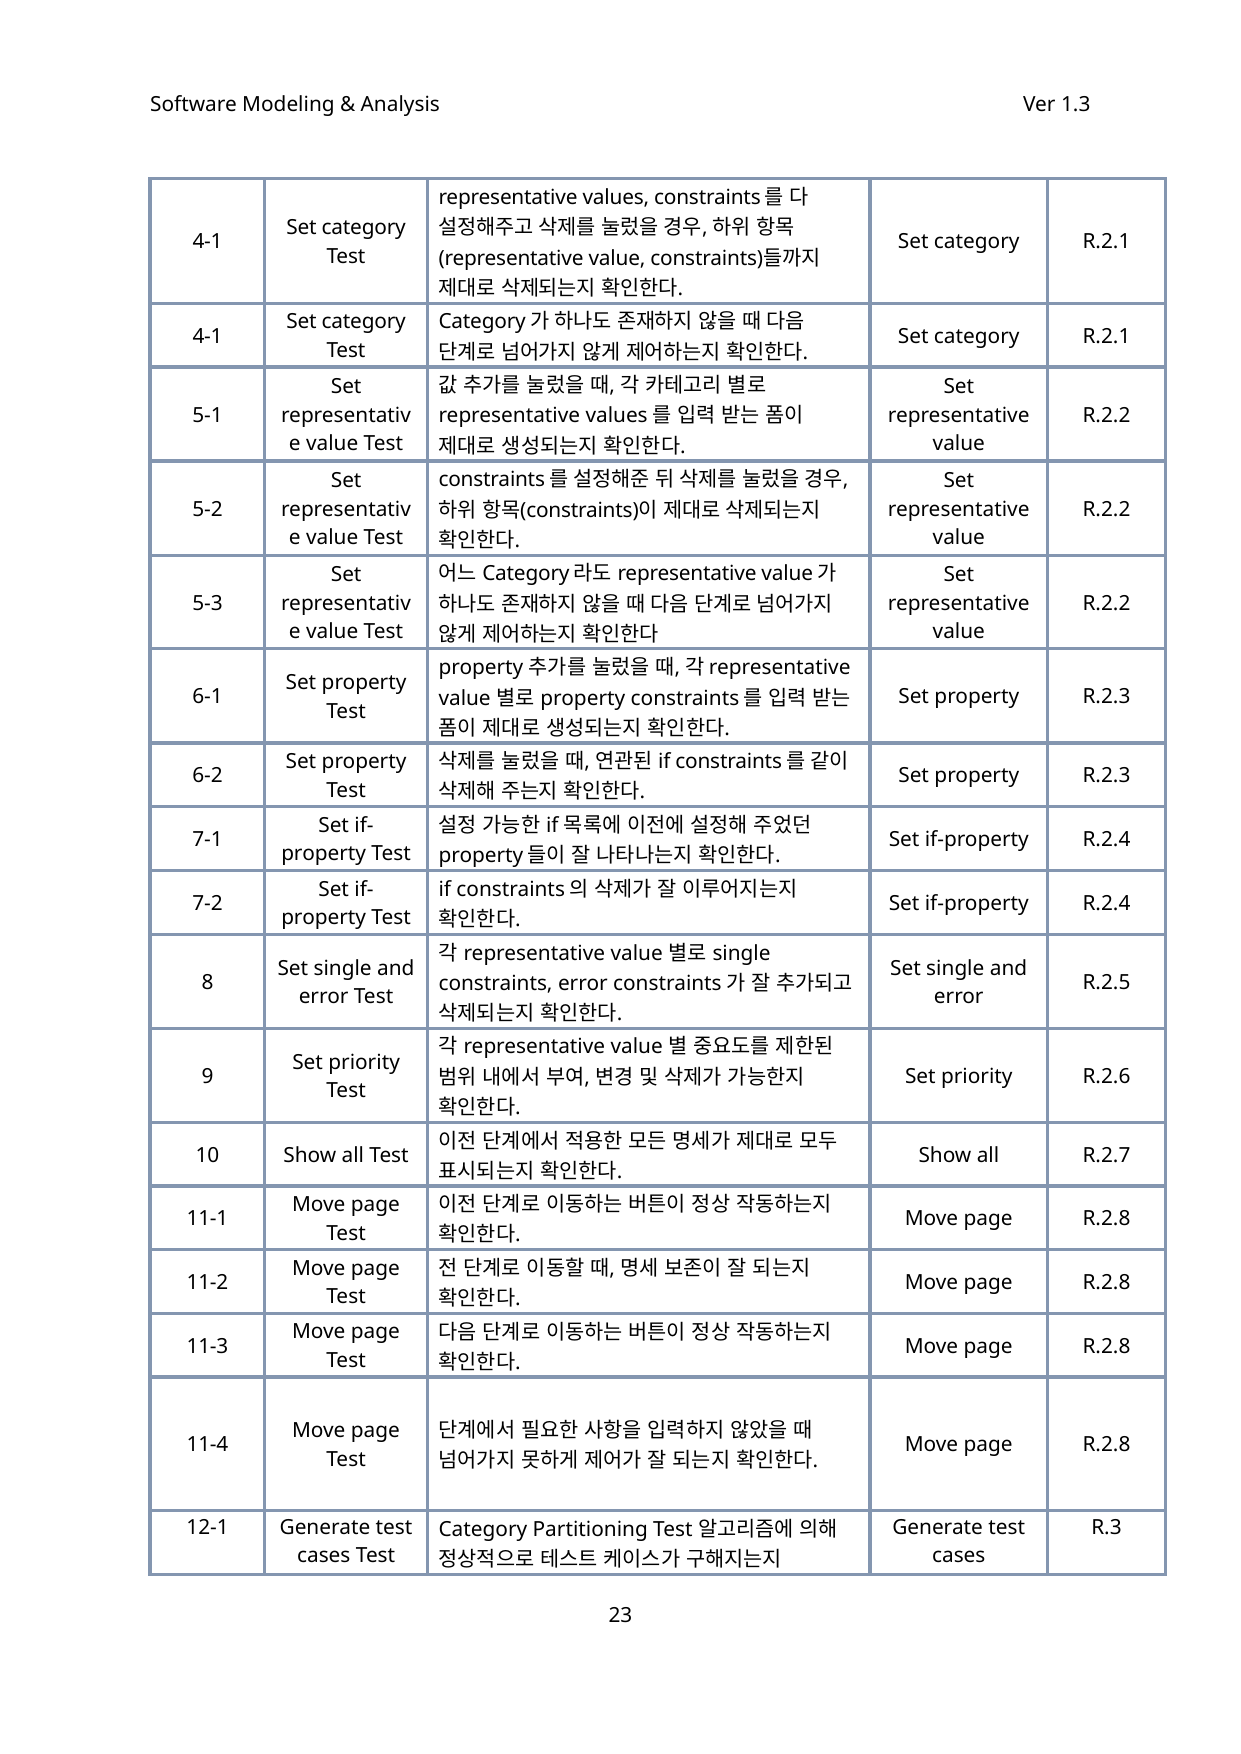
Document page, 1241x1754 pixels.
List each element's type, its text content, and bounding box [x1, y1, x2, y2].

table_cell 7-2 [152, 872, 263, 933]
table_cell 삭제를 눌렀을 때, 연관된 if constraints를 같이 삭제해 주는지 확인한다. [429, 745, 868, 805]
table_cell R.2.2 [1049, 463, 1164, 553]
table_cell R.2.6 [1049, 1030, 1164, 1121]
table_cell R.2.2 [1049, 369, 1164, 459]
table_cell Set representative value Test [266, 557, 426, 647]
table_cell Set property Test [266, 745, 426, 805]
table_cell 설정 가능한 if 목록에 이전에 설정해 주었던 property들이 잘 나타나는지 확인한다. [429, 808, 868, 869]
table_cell R.2.5 [1049, 936, 1164, 1027]
table_cell Set single and error Test [266, 936, 426, 1027]
table_cell Set category [872, 180, 1046, 302]
table_cell constraints를 설정해준 뒤 삭제를 눌렀을 경우, 하위 항목(constraints)이 제대로 삭제되는지 확인한다. [429, 463, 868, 553]
table_cell 6-1 [152, 650, 263, 741]
table_cell 어느 Category라도 representative value가 하나도 존재하지 않을 때 다음 단계로 넘어가지 않게 제어하는지 확인한다 [429, 557, 868, 647]
table_cell R.3 [1049, 1512, 1164, 1572]
table_cell Set if-property [872, 872, 1046, 933]
table_cell 단계에서 필요한 사항을 입력하지 않았을 때 넘어가지 못하게 제어가 잘 되는지 확인한다. [429, 1379, 868, 1509]
table_cell Set priority [872, 1030, 1046, 1121]
table_cell Move page Test [266, 1379, 426, 1509]
table_cell R.2.3 [1049, 650, 1164, 741]
table_cell 11-2 [152, 1251, 263, 1312]
table_cell if constraints의 삭제가 잘 이루어지는지 확인한다. [429, 872, 868, 933]
table_cell Move page [872, 1251, 1046, 1312]
table_cell R.2.8 [1049, 1379, 1164, 1509]
table_cell 11-4 [152, 1379, 263, 1509]
table_cell Show all Test [266, 1124, 426, 1184]
table_cell R.2.8 [1049, 1315, 1164, 1375]
table_cell Set representative value [872, 557, 1046, 647]
table_cell Set representative value Test [266, 463, 426, 553]
table_cell 11-3 [152, 1315, 263, 1375]
table_cell R.2.7 [1049, 1124, 1164, 1184]
table_cell Set representative value [872, 369, 1046, 459]
table_cell 7-1 [152, 808, 263, 869]
table_cell R.2.8 [1049, 1251, 1164, 1312]
table_cell Set single and error [872, 936, 1046, 1027]
table_cell R.2.1 [1049, 305, 1164, 365]
table_cell R.2.1 [1049, 180, 1164, 302]
table_cell Set if-property [872, 808, 1046, 869]
table_cell Set property [872, 650, 1046, 741]
table_cell R.2.4 [1049, 808, 1164, 869]
table_cell Move page [872, 1379, 1046, 1509]
table_cell Set priority Test [266, 1030, 426, 1121]
table_cell 전 단계로 이동할 때, 명세 보존이 잘 되는지 확인한다. [429, 1251, 868, 1312]
table_cell 12-1 [152, 1512, 263, 1572]
table_cell 4-1 [152, 180, 263, 302]
table_cell Set category [872, 305, 1046, 365]
table_cell representative values, constraints를 다 설정해주고 삭제를 눌렀을 경우, 하위 항목(representative value, constraints)들까지 제대로 삭제되는지 확인한다. [429, 180, 868, 302]
table_cell R.2.3 [1049, 745, 1164, 805]
table_cell Show all [872, 1124, 1046, 1184]
table_cell Move page Test [266, 1188, 426, 1248]
table_cell R.2.4 [1049, 872, 1164, 933]
table_cell Set representative value Test [266, 369, 426, 459]
table_cell Move page [872, 1315, 1046, 1375]
table_cell 11-1 [152, 1188, 263, 1248]
table_cell R.2.2 [1049, 557, 1164, 647]
table_cell Set property [872, 745, 1046, 805]
table_cell 9 [152, 1030, 263, 1121]
table_cell 8 [152, 936, 263, 1027]
table_cell Move page Test [266, 1251, 426, 1312]
table_cell Set property Test [266, 650, 426, 741]
table_cell Move page [872, 1188, 1046, 1248]
table_cell 다음 단계로 이동하는 버튼이 정상 작동하는지 확인한다. [429, 1315, 868, 1375]
table_cell Set representative value [872, 463, 1046, 553]
table_cell 이전 단계에서 적용한 모든 명세가 제대로 모두 표시되는지 확인한다. [429, 1124, 868, 1184]
table_cell property 추가를 눌렀을 때, 각representative value 별로 property constraints를 입력 받는 폼이 제대로 생성되는지 확인한다. [429, 650, 868, 741]
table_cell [429, 1512, 868, 1572]
table_cell Set category Test [266, 180, 426, 302]
table_cell 5-1 [152, 369, 263, 459]
table_cell Set if-property Test [266, 808, 426, 869]
table_cell 4-1 [152, 305, 263, 365]
table_cell Move page Test [266, 1315, 426, 1375]
table_cell Category가 하나도 존재하지 않을 때 다음 단계로 넘어가지 않게 제어하는지 확인한다. [429, 305, 868, 365]
table_cell 6-2 [152, 745, 263, 805]
table_cell 각 representative value 별로 single constraints, error constraints가 잘 추가되고 삭제되는지 확인한다. [429, 936, 868, 1027]
table_cell Set category Test [266, 305, 426, 365]
table_cell Generate test cases [872, 1512, 1046, 1572]
table_cell 각 representative value 별 중요도를 제한된 범위 내에서 부여, 변경 및 삭제가 가능한지 확인한다. [429, 1030, 868, 1121]
table_cell 5-2 [152, 463, 263, 553]
table_cell R.2.8 [1049, 1188, 1164, 1248]
table_cell 10 [152, 1124, 263, 1184]
table_cell 5-3 [152, 557, 263, 647]
table_cell 값 추가를 눌렀을 때, 각 카테고리 별로 representative values를 입력 받는 폼이 제대로 생성되는지 확인한다. [429, 369, 868, 459]
table_cell Set if-property Test [266, 872, 426, 933]
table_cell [266, 1512, 426, 1572]
table_cell 이전 단계로 이동하는 버튼이 정상 작동하는지 확인한다. [429, 1188, 868, 1248]
